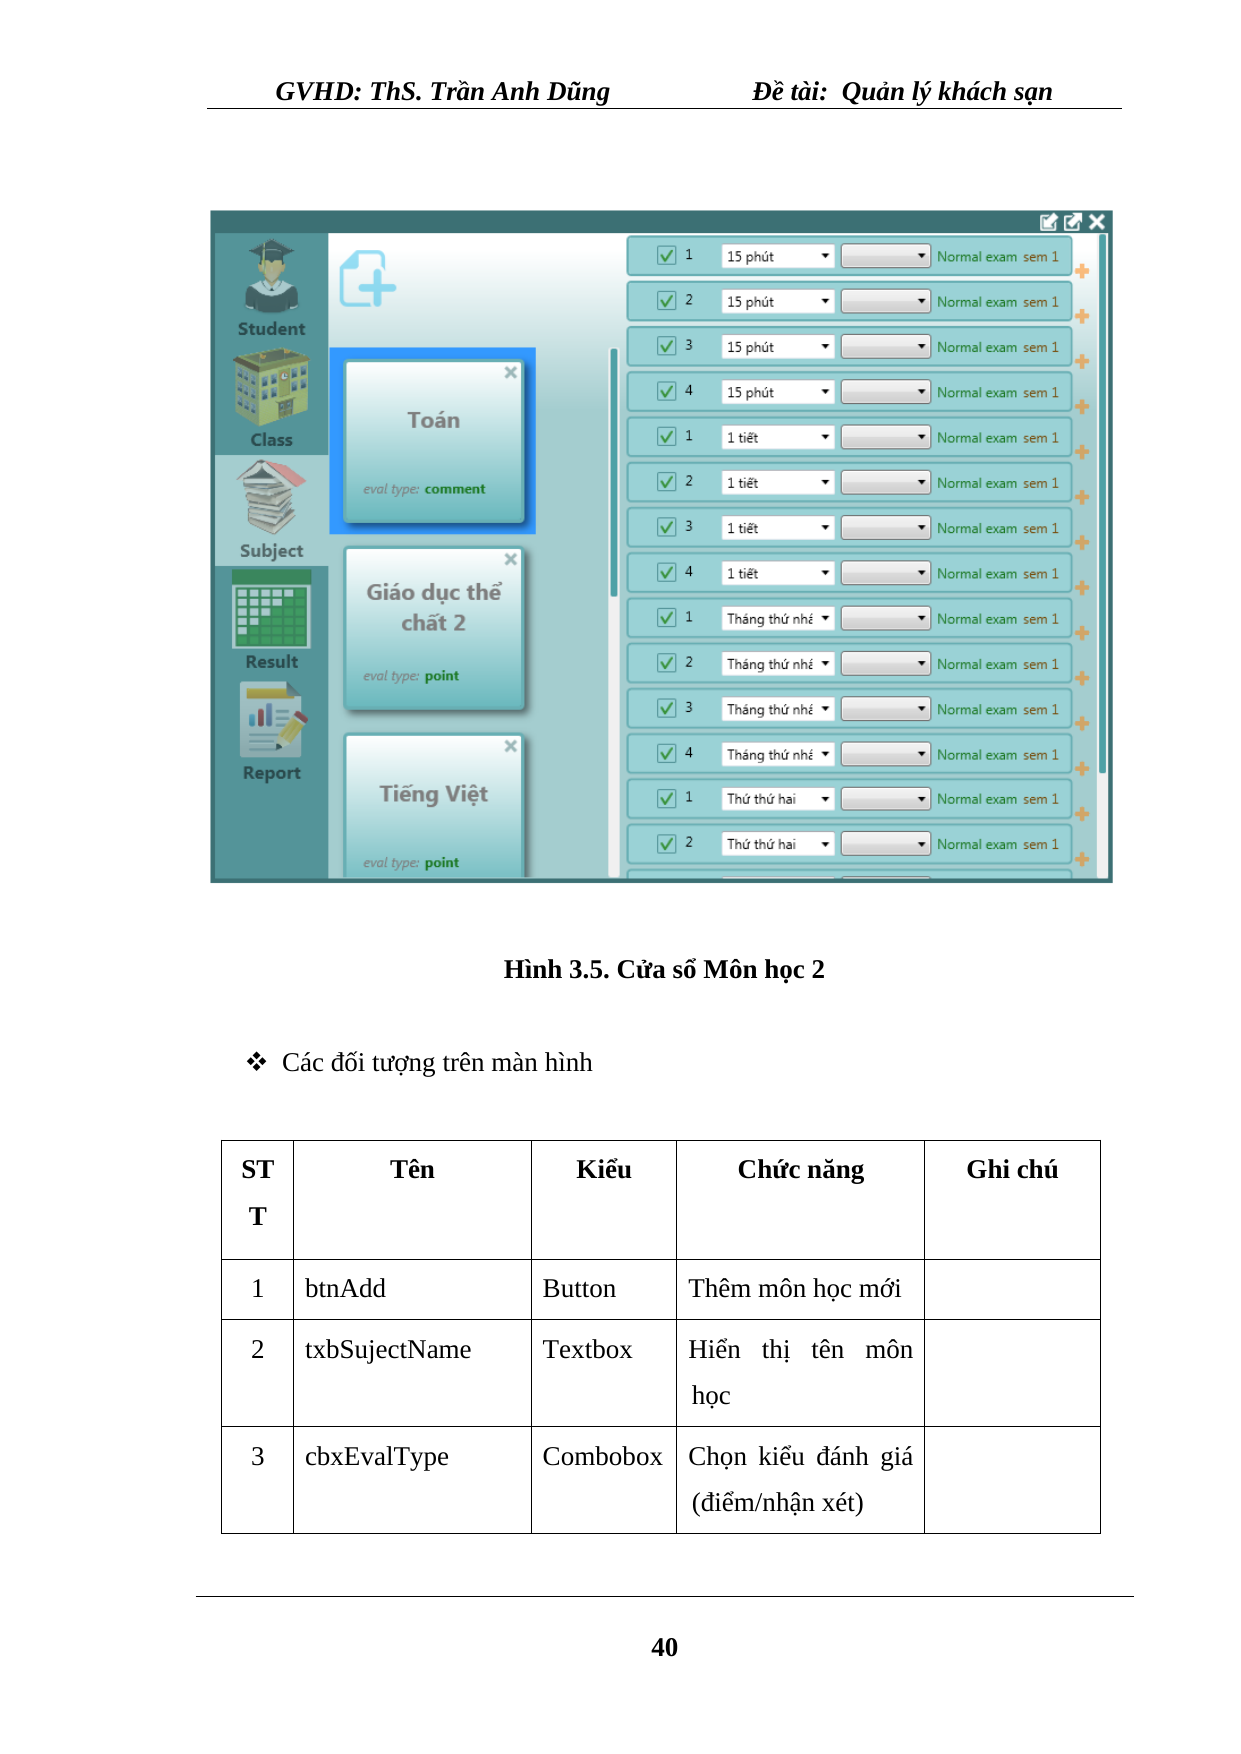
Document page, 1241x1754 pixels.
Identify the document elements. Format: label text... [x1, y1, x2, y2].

table_cell 3 [222, 1427, 293, 1533]
table_cell Chọn kiểu đánh giá (điểm/nhận xét) [677, 1427, 924, 1533]
table_header Kiểu [532, 1141, 676, 1259]
table_cell Button [532, 1260, 676, 1319]
table_cell 1 [222, 1260, 293, 1319]
table_cell Textbox [532, 1320, 676, 1426]
table_cell [925, 1260, 1100, 1319]
table_cell btnAdd [294, 1260, 531, 1319]
table_header STT [222, 1141, 293, 1259]
table_header Chức năng [677, 1141, 924, 1259]
table_header Ghi chú [925, 1141, 1100, 1259]
list Các đối tượng trên màn hình [244, 1046, 1122, 1077]
table_cell 2 [222, 1320, 293, 1426]
table_cell [925, 1320, 1100, 1426]
table_cell cbxEvalType [294, 1427, 531, 1533]
table_cell Combobox [532, 1427, 676, 1533]
table_cell Hiển thị tên môn học [677, 1320, 924, 1426]
picture [206, 206, 1123, 891]
table_cell Thêm môn học mới [677, 1260, 924, 1319]
list Hình 3.5. Cửa sổ Môn học 2 [207, 953, 1122, 984]
table_header Tên [294, 1141, 531, 1259]
table_cell [925, 1427, 1100, 1533]
table_cell txbSujectName [294, 1320, 531, 1426]
